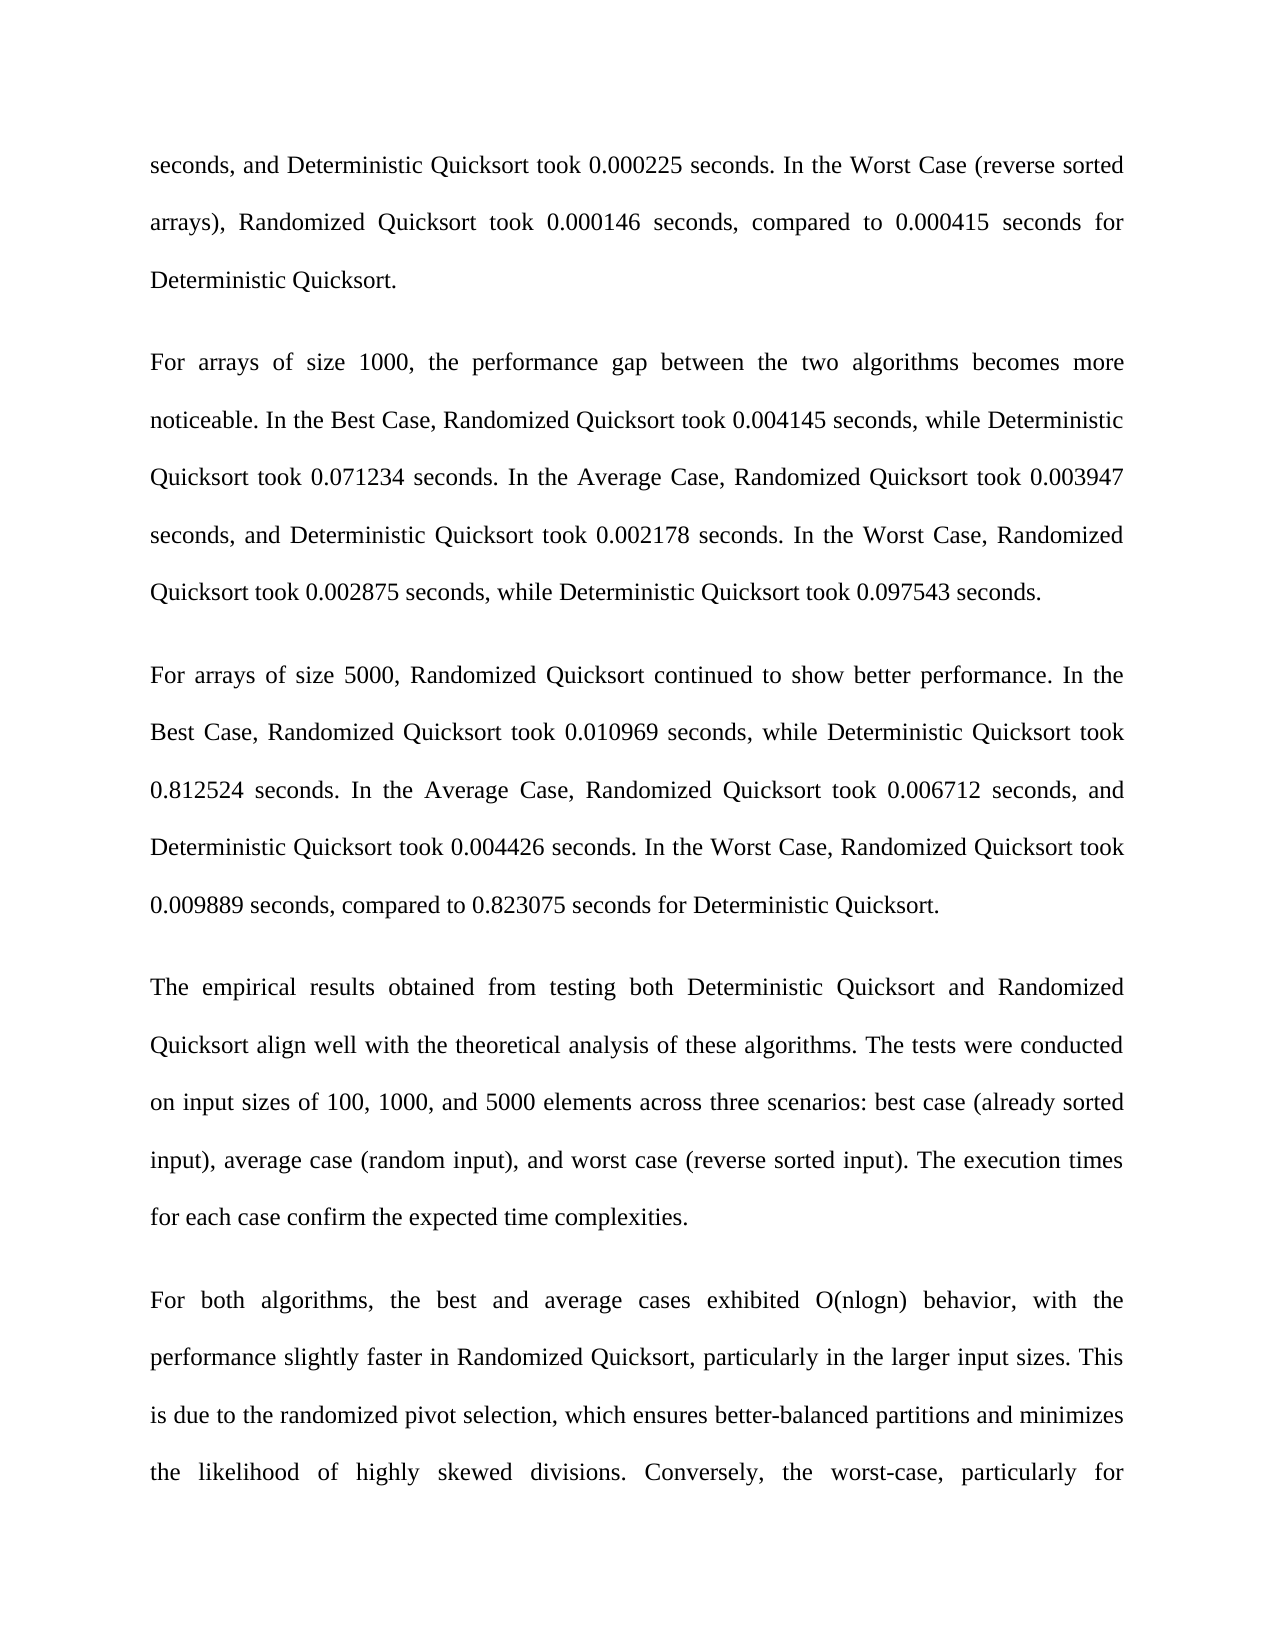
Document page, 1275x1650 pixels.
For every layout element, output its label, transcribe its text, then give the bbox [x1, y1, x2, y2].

text For arrays of size 5000, Randomized Quicksort continued to show better performance. In the Best Case, Randomized Quicksort took 0.010969 seconds, while Deterministic Quicksort took 0.812524 seconds. In the Average Case, Randomized Quicksort took 0.006712 seconds, and Deterministic Quicksort took 0.004426 seconds. In the Worst Case, Randomized Quicksort took 0.009889 seconds, compared to 0.823075 seconds for Deterministic Quicksort. [150, 660, 1125, 919]
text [150, 150, 1125, 294]
text For arrays of size 1000, the performance gap between the two algorithms becomes more noticeable. In the Best Case, Randomized Quicksort took 0.004145 seconds, while Deterministic Quicksort took 0.071234 seconds. In the Average Case, Randomized Quicksort took 0.003947 seconds, and Deterministic Quicksort took 0.002178 seconds. In the Worst Case, Randomized Quicksort took 0.002875 seconds, while Deterministic Quicksort took 0.097543 seconds. [150, 347, 1125, 606]
text The empirical results obtained from testing both Deterministic Quicksort and Randomized Quicksort align well with the theoretical analysis of these algorithms. The tests were conducted on input sizes of 100, 1000, and 5000 elements across three scenarios: best case (already sorted input), average case (random input), and worst case (reverse sorted input). The execution times for each case confirm the expected time complexities. [150, 972, 1125, 1231]
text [150, 1285, 1125, 1486]
